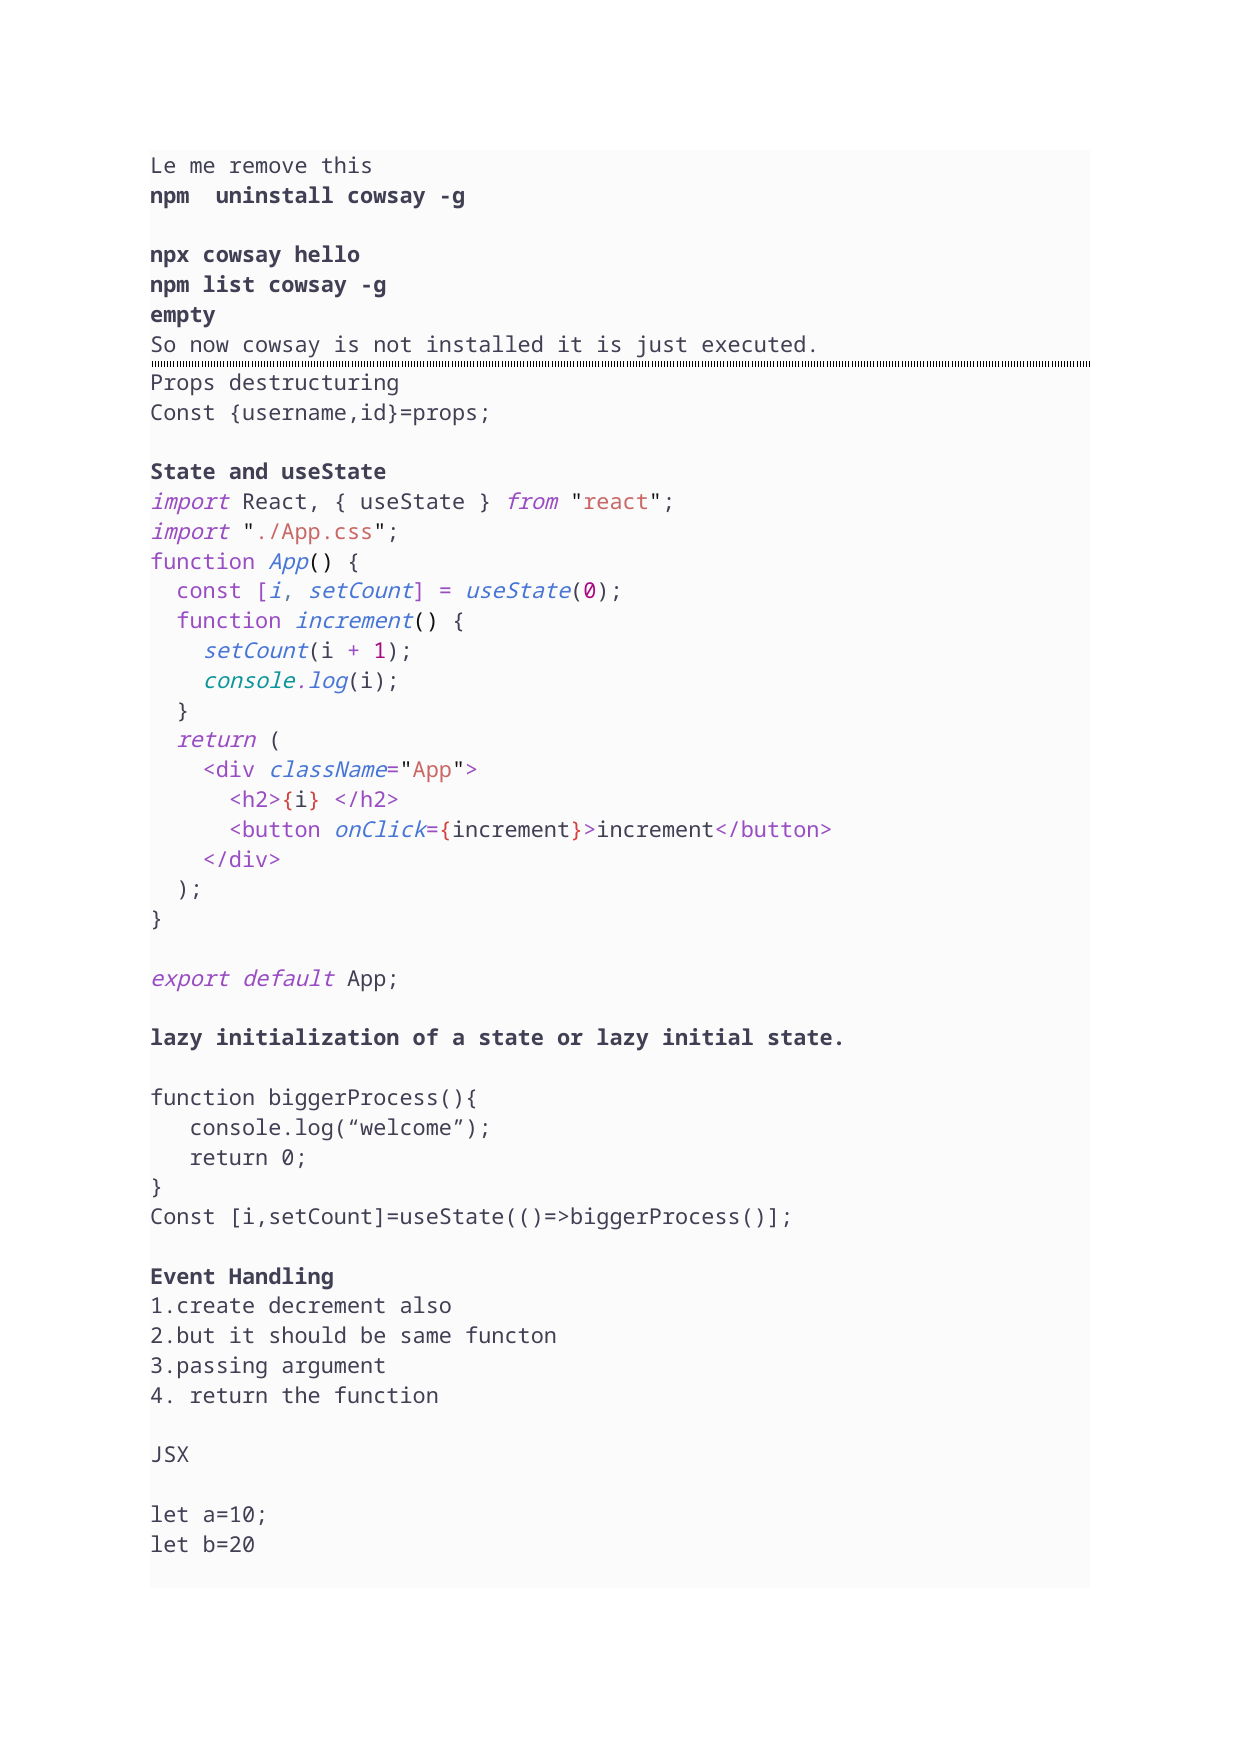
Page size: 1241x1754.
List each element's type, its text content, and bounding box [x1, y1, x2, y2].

text npm uninstall cowsay -g [150, 180, 1090, 209]
text console.log(i); [150, 665, 1090, 694]
text Props destructuring [150, 367, 1090, 397]
text ); [150, 873, 1090, 903]
text npm list cowsay -g [150, 269, 1090, 299]
text const [i, setCount] = useState(0); [150, 575, 1090, 605]
text <h2>{i} </h2> [150, 784, 1090, 814]
text Const [i,setCount]=useState(()=>biggerProcess()]; [150, 1201, 1090, 1231]
text } [150, 694, 1090, 724]
text <div className="App"> [150, 754, 1090, 784]
text return ( [150, 724, 1090, 754]
text let b=20 [150, 1529, 1090, 1558]
text So now cowsay is not installed it is just executed. [150, 329, 1090, 367]
text return 0; [150, 1141, 1090, 1171]
text npx cowsay hello [150, 239, 1090, 269]
text <button onClick={increment}>increment</button> [150, 814, 1090, 843]
text State and useState [150, 456, 1090, 486]
text </div> [150, 843, 1090, 873]
text setCount(i + 1); [150, 635, 1090, 665]
text 1.create decrement also [150, 1290, 1090, 1320]
text function increment() { [150, 605, 1090, 635]
text 3.passing argument [150, 1350, 1090, 1380]
text let a=10; [150, 1499, 1090, 1529]
text } [150, 1171, 1090, 1201]
text 4. return the function [150, 1380, 1090, 1409]
text function biggerProcess(){ [150, 1082, 1090, 1112]
text empty [150, 299, 1090, 329]
text Le me remove this [150, 150, 1090, 180]
text 2.but it should be same functon [150, 1320, 1090, 1350]
text lazy initialization of a state or lazy initial state. [150, 1022, 1090, 1052]
text function App() { [150, 546, 1090, 575]
text } [150, 903, 1090, 933]
text console.log(“welcome”); [150, 1112, 1090, 1141]
text export default App; [150, 963, 1090, 992]
text import React, { useState } from "react"; [150, 486, 1090, 516]
text import "./App.css"; [150, 516, 1090, 546]
text JSX [150, 1439, 1090, 1469]
text Event Handling [150, 1261, 1090, 1290]
text Const {username,id}=props; [150, 397, 1090, 426]
